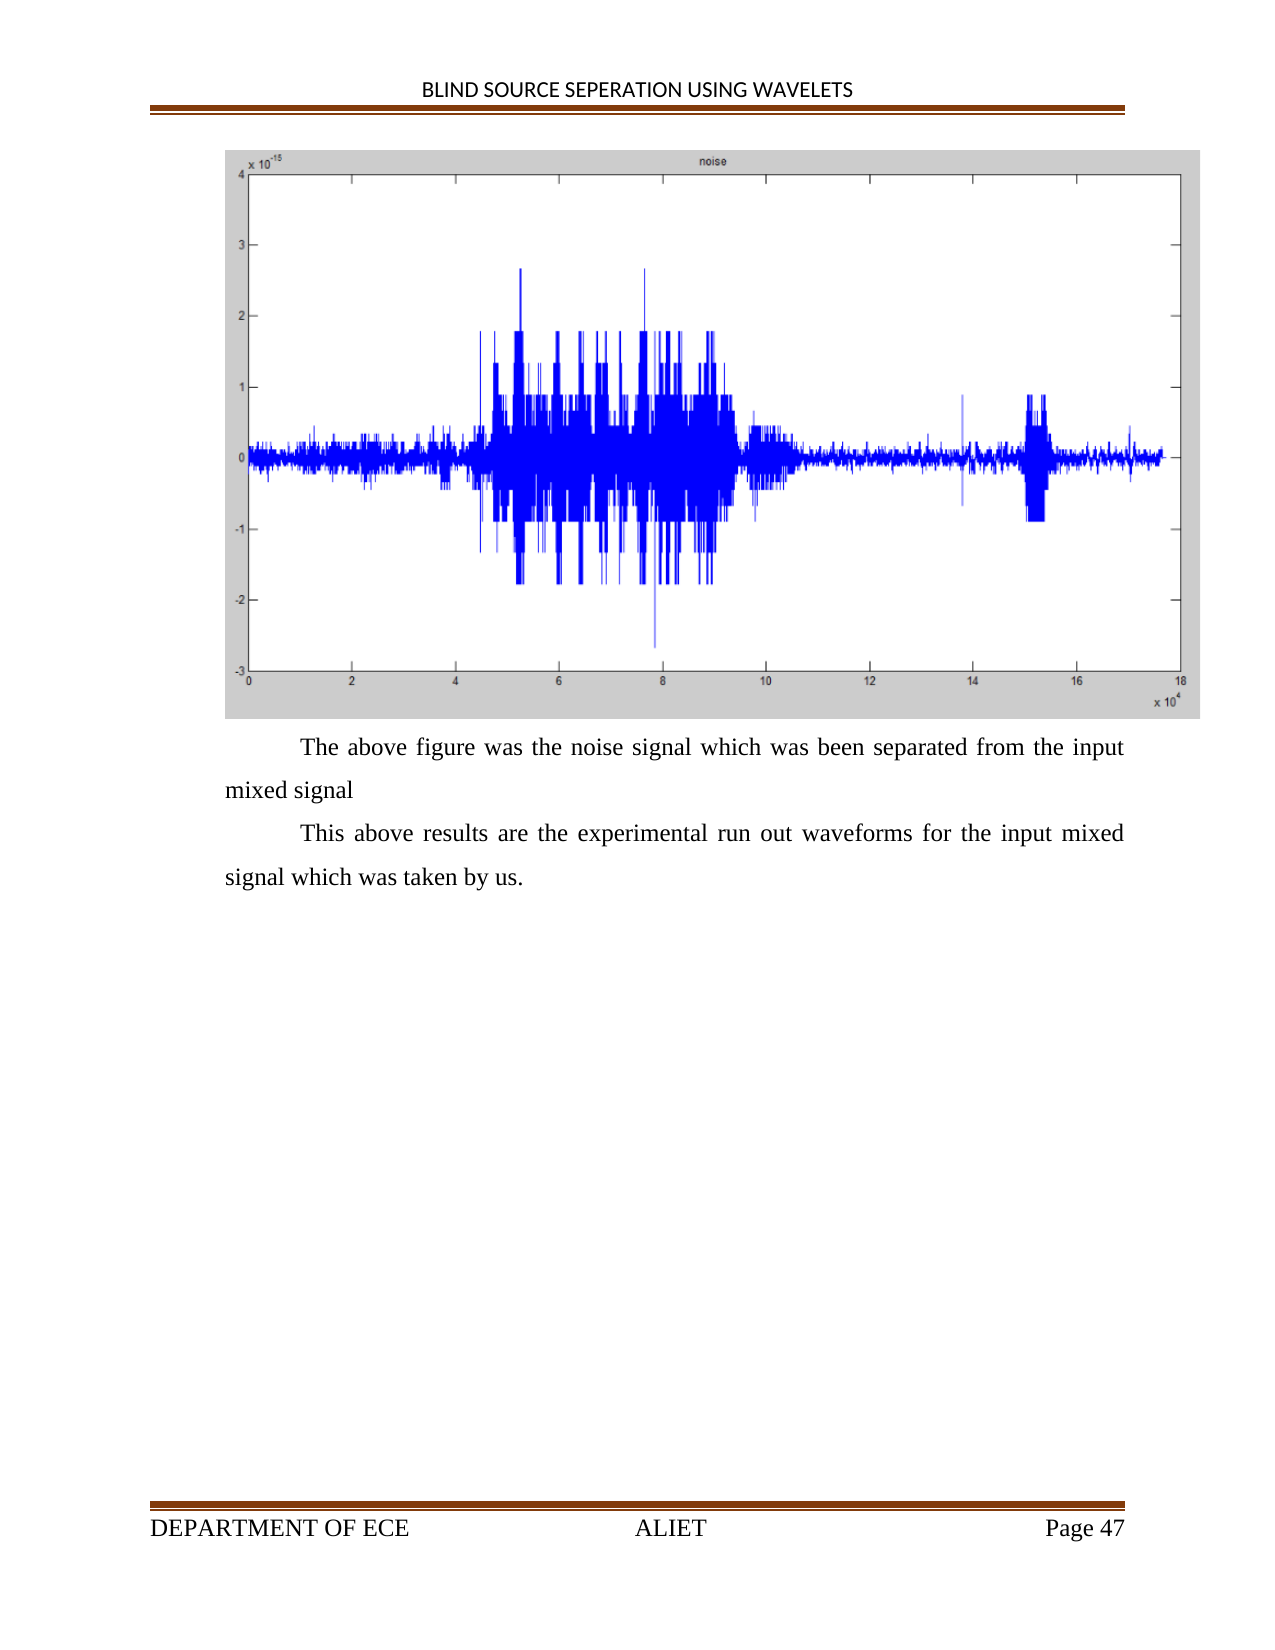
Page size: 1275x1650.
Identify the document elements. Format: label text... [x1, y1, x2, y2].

text This above results are the experimental run out waveforms for the input mixed signal which was taken by us. [225, 818, 1125, 890]
text The above figure was the noise signal which was been separated from the input mixed signal [225, 732, 1125, 804]
picture [225, 150, 1200, 719]
